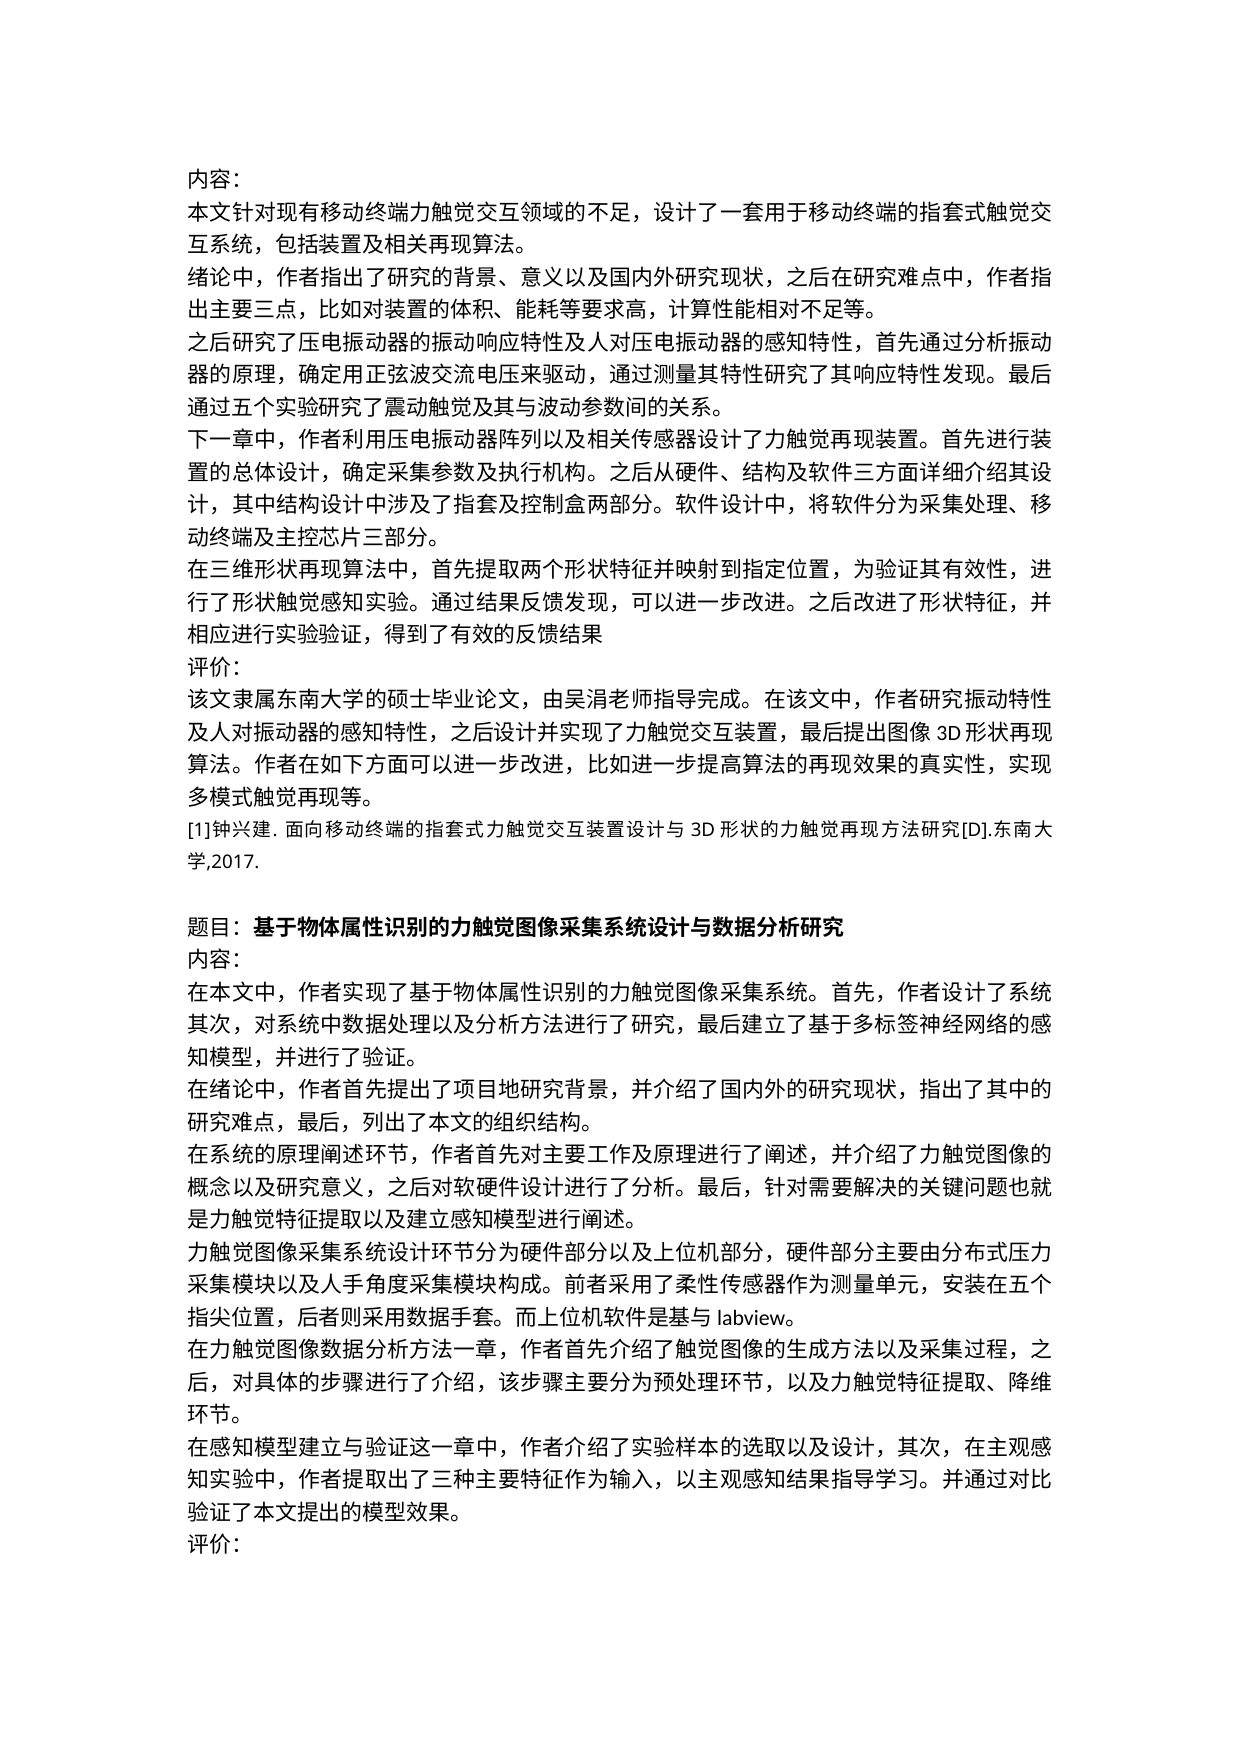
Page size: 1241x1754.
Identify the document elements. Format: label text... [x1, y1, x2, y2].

text 在三维形状再现算法中，首先提取两个形状特征并映射到指定位置，为验证其有效性，进行了形状触觉感知实验。通过结果反馈发现，可以进一步改进。之后改进了形状特征，并相应进行实验验证，得到了有效的反馈结果 [187, 552, 1053, 649]
text 之后研究了压电振动器的振动响应特性及人对压电振动器的感知特性，首先通过分析振动器的原理，确定用正弦波交流电压来驱动，通过测量其特性研究了其响应特性发现。最后通过五个实验研究了震动触觉及其与波动参数间的关系。 [187, 324, 1053, 422]
text 下一章中，作者利用压电振动器阵列以及相关传感器设计了力触觉再现装置。首先进行装置的总体设计，确定采集参数及执行机构。之后从硬件、结构及软件三方面详细介绍其设计，其中结构设计中涉及了指套及控制盒两部分。软件设计中，将软件分为采集处理、移动终端及主控芯片三部分。 [187, 422, 1053, 552]
text [1]钟兴建. 面向移动终端的指套式力触觉交互装置设计与3D形状的力触觉再现方法研究[D].东南大学,2017. [187, 812, 1053, 877]
text 绪论中，作者指出了研究的背景、意义以及国内外研究现状，之后在研究难点中，作者指出主要三点，比如对装置的体积、能耗等要求高，计算性能相对不足等。 [187, 259, 1053, 324]
text 在力触觉图像数据分析方法一章，作者首先介绍了触觉图像的生成方法以及采集过程，之后，对具体的步骤进行了介绍，该步骤主要分为预处理环节，以及力触觉特征提取、降维环节。 [187, 1332, 1053, 1429]
text 在感知模型建立与验证这一章中，作者介绍了实验样本的选取以及设计，其次，在主观感知实验中，作者提取出了三种主要特征作为输入，以主观感知结果指导学习。并通过对比验证了本文提出的模型效果。 [187, 1429, 1053, 1527]
text 该文隶属东南大学的硕士毕业论文，由吴涓老师指导完成。在该文中，作者研究振动特性及人对振动器的感知特性，之后设计并实现了力触觉交互装置，最后提出图像3D形状再现算法。作者在如下方面可以进一步改进，比如进一步提高算法的再现效果的真实性，实现多模式触觉再现等。 [187, 682, 1053, 812]
text 题目：基于物体属性识别的力触觉图像采集系统设计与数据分析研究 [187, 909, 1053, 942]
text 内容： [187, 162, 1053, 194]
text 在绪论中，作者首先提出了项目地研究背景，并介绍了国内外的研究现状，指出了其中的研究难点，最后，列出了本文的组织结构。 [187, 1072, 1053, 1137]
text 在系统的原理阐述环节，作者首先对主要工作及原理进行了阐述，并介绍了力触觉图像的概念以及研究意义，之后对软硬件设计进行了分析。最后，针对需要解决的关键问题也就是力触觉特征提取以及建立感知模型进行阐述。 [187, 1137, 1053, 1234]
text 在本文中，作者实现了基于物体属性识别的力触觉图像采集系统。首先，作者设计了系统，其次，对系统中数据处理以及分析方法进行了研究，最后建立了基于多标签神经网络的感知模型，并进行了验证。 [187, 974, 1053, 1072]
text 本文针对现有移动终端力触觉交互领域的不足，设计了一套用于移动终端的指套式触觉交互系统，包括装置及相关再现算法。 [187, 194, 1053, 259]
text 评价： [187, 649, 1053, 682]
text 内容： [187, 942, 1053, 974]
text 力触觉图像采集系统设计环节分为硬件部分以及上位机部分，硬件部分主要由分布式压力采集模块以及人手角度采集模块构成。前者采用了柔性传感器作为测量单元，安装在五个指尖位置，后者则采用数据手套。而上位机软件是基与labview。 [187, 1234, 1053, 1332]
text 评价： [187, 1527, 1053, 1559]
